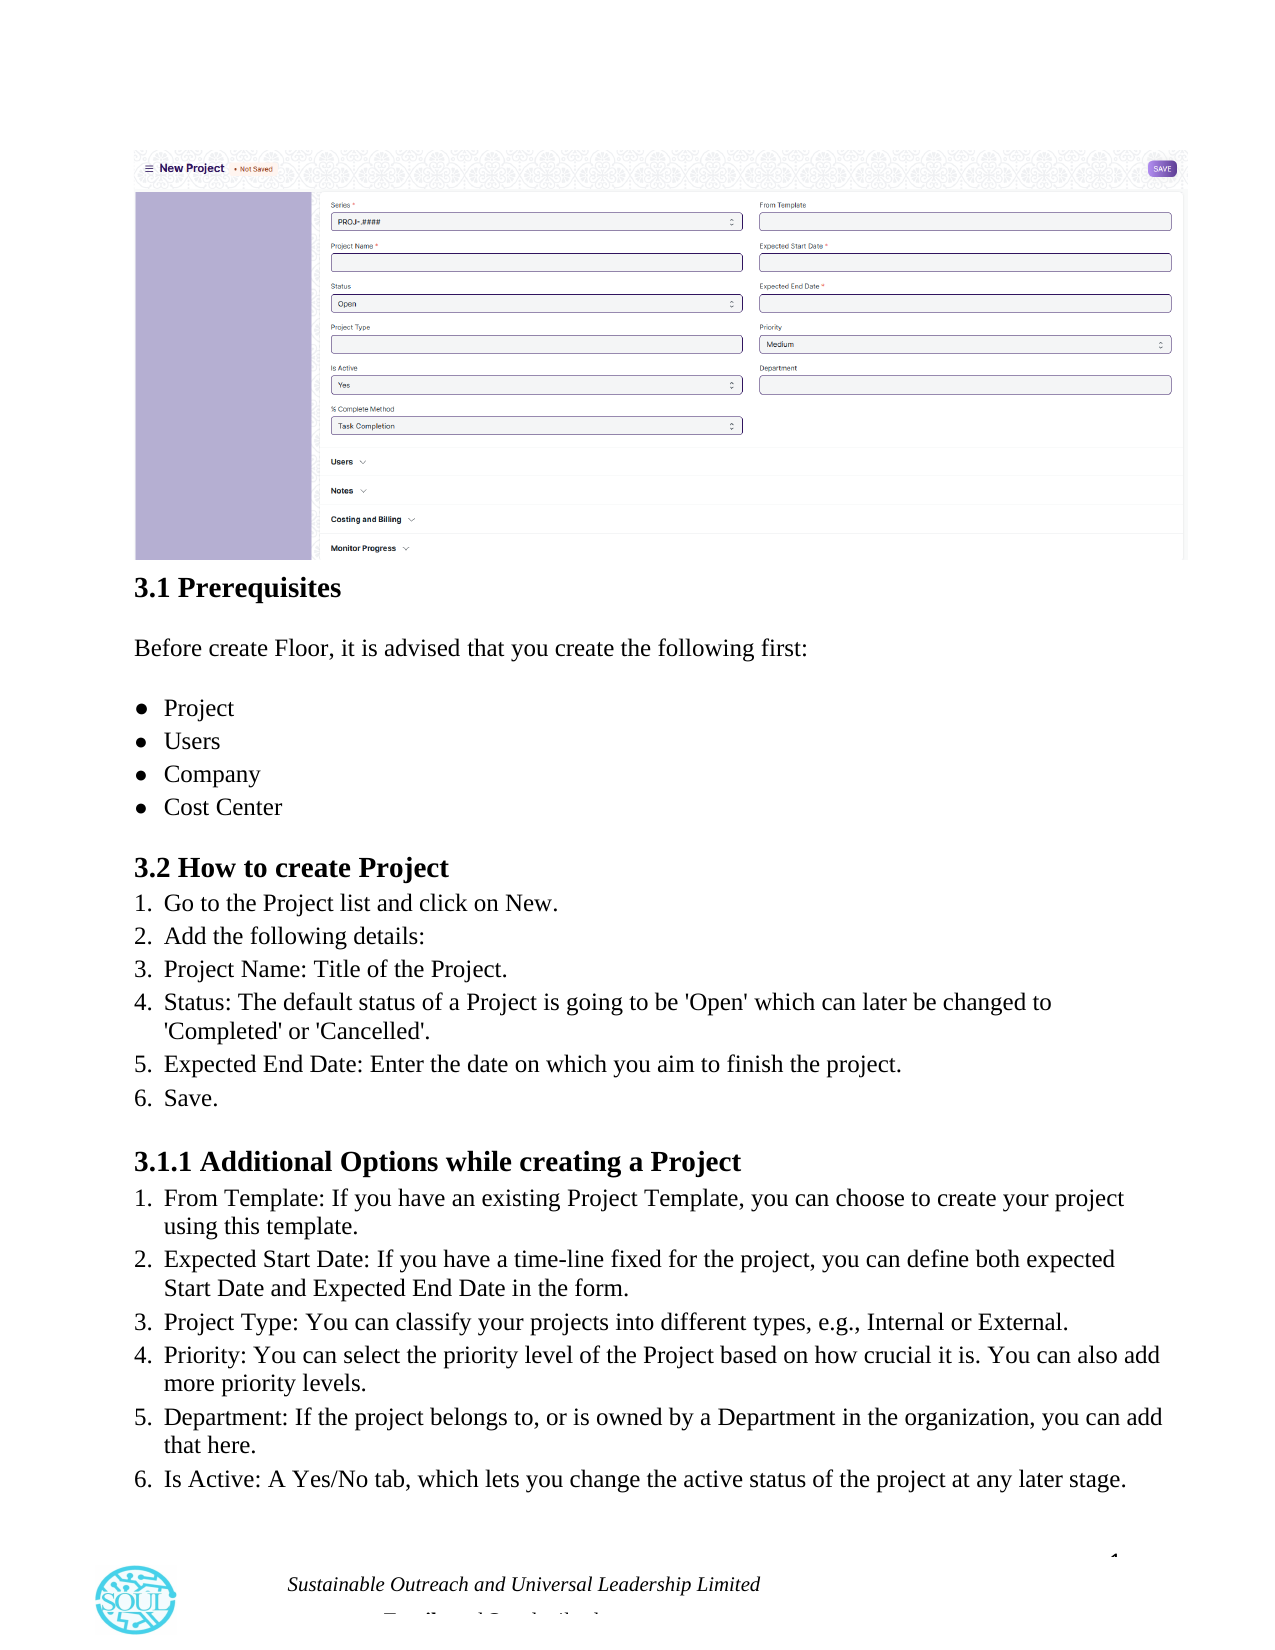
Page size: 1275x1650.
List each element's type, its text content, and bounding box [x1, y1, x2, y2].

list Save. [134, 1083, 1162, 1111]
list Department: If the project belongs to, or is owned by a Department in the organization, you can add that here. [134, 1402, 1162, 1459]
text Before create Floor, it is advised that you create the following first: [134, 633, 1162, 662]
list From Template: If you have an existing Project Template, you can choose to create your project using this template. [134, 1183, 1162, 1240]
picture [133, 150, 1188, 560]
list Add the following details: [134, 921, 1162, 950]
picture [94, 1565, 177, 1635]
list Company [134, 759, 1162, 788]
list Project Name: Title of the Project. [134, 954, 1162, 983]
list Status: The default status of a Project is going to be 'Open' which can later be changed to 'Completed' or 'Cancelled'. [134, 987, 1162, 1045]
subtitle 3.1 Prerequisites [134, 570, 1162, 604]
subtitle 3.1.1 Additional Options while creating a Project [134, 1144, 1162, 1178]
subtitle 3.2 How to create Project [134, 850, 1162, 883]
list Go to the Project list and click on New. [134, 888, 1162, 916]
list Is Active: A Yes/No tab, which lets you change the active status of the project at any later stage. [134, 1464, 1162, 1492]
list Expected End Date: Enter the date on which you aim to finish the project. [134, 1049, 1162, 1078]
list Users [134, 726, 1162, 755]
list Cost Center [134, 792, 1162, 821]
list Project [134, 693, 1162, 722]
list Expected Start Date: If you have a time-line fixed for the project, you can define both expected Start Date and Expected End Date in the form. [134, 1244, 1162, 1302]
list Project Type: You can classify your projects into different types, e.g., Internal or External. [134, 1307, 1162, 1335]
list Priority: You can select the priority level of the Project based on how crucial it is. You can also add more priority levels. [134, 1340, 1162, 1397]
